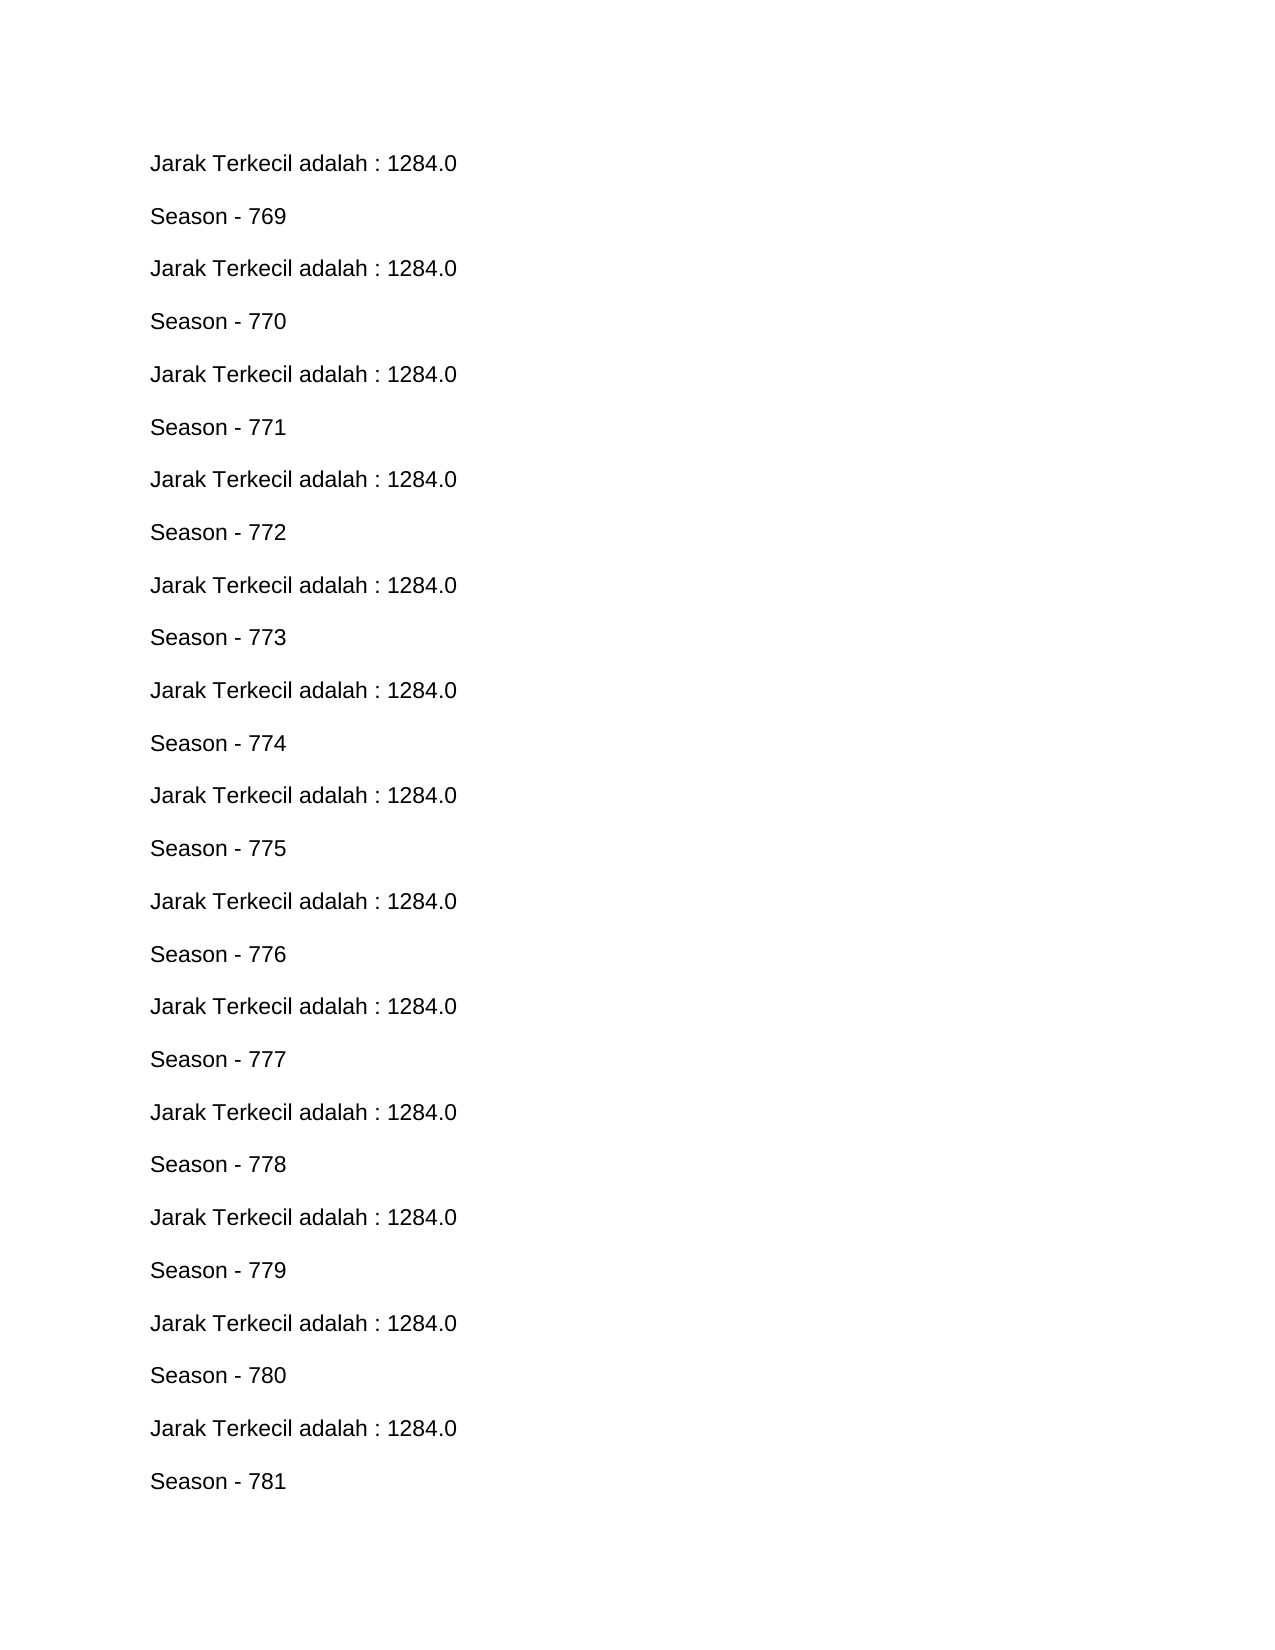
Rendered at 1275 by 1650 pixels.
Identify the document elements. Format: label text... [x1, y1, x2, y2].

text Jarak Terkecil adalah : 1284.0 [150, 572, 1125, 598]
text Season - 771 [150, 413, 1125, 440]
text Jarak Terkecil adalah : 1284.0 [150, 466, 1125, 493]
text Jarak Terkecil adalah : 1284.0 [150, 255, 1125, 282]
text Jarak Terkecil adalah : 1284.0 [150, 1415, 1125, 1441]
text Jarak Terkecil adalah : 1284.0 [150, 1099, 1125, 1125]
text Jarak Terkecil adalah : 1284.0 [150, 150, 1125, 176]
text Jarak Terkecil adalah : 1284.0 [150, 1204, 1125, 1231]
text Season - 769 [150, 203, 1125, 229]
text Jarak Terkecil adalah : 1284.0 [150, 677, 1125, 703]
text Season - 780 [150, 1362, 1125, 1389]
text Season - 775 [150, 835, 1125, 862]
text Jarak Terkecil adalah : 1284.0 [150, 888, 1125, 914]
text Season - 779 [150, 1257, 1125, 1283]
text Jarak Terkecil adalah : 1284.0 [150, 361, 1125, 387]
text Season - 774 [150, 730, 1125, 756]
text Season - 770 [150, 308, 1125, 334]
text Season - 776 [150, 941, 1125, 967]
text Jarak Terkecil adalah : 1284.0 [150, 993, 1125, 1020]
text Jarak Terkecil adalah : 1284.0 [150, 782, 1125, 809]
text Season - 781 [150, 1468, 1125, 1494]
text Season - 778 [150, 1151, 1125, 1178]
text Season - 777 [150, 1046, 1125, 1072]
text Season - 772 [150, 519, 1125, 545]
text Jarak Terkecil adalah : 1284.0 [150, 1309, 1125, 1336]
text Season - 773 [150, 624, 1125, 651]
